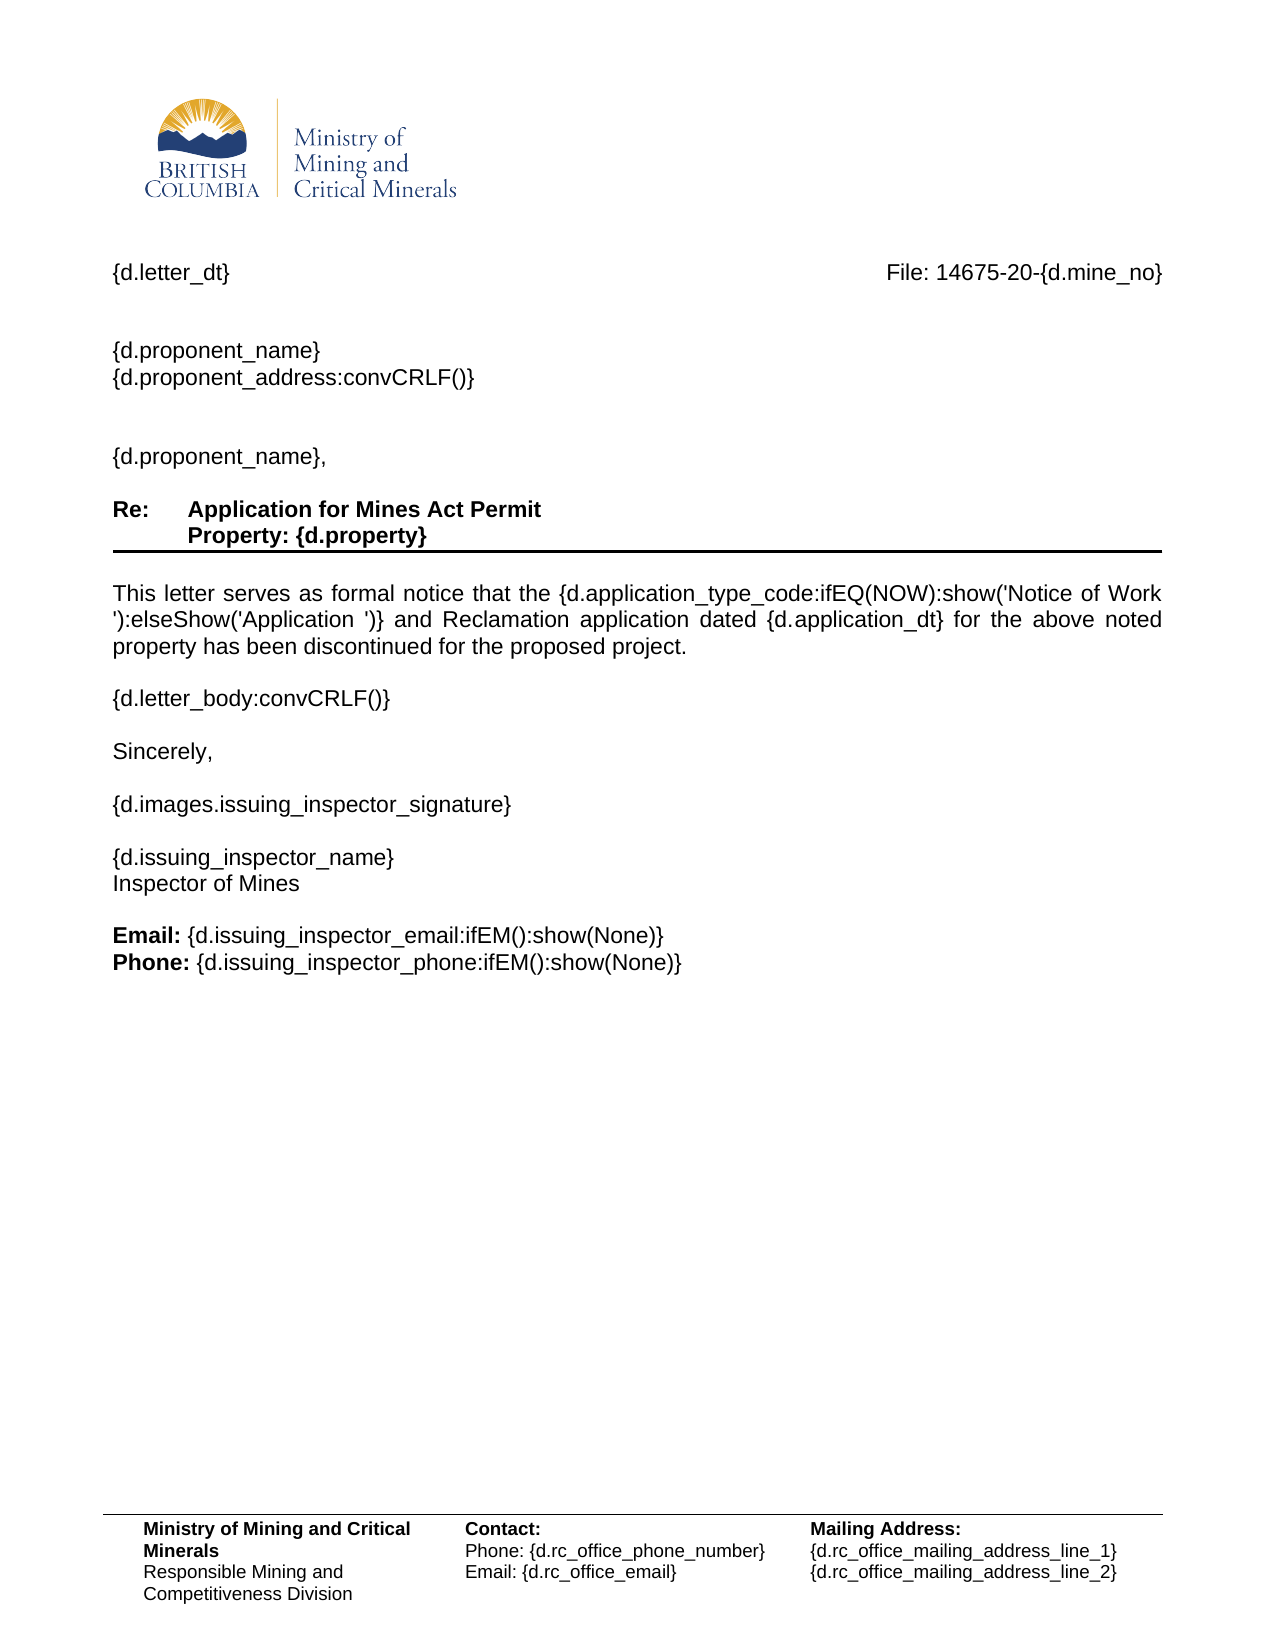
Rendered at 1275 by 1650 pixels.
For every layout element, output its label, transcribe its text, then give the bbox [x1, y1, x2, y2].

text {d.letter_body:convCRLF()} [112, 685, 1162, 712]
text {d.proponent_name} [112, 337, 1162, 364]
text Inspector of Mines [112, 870, 1162, 896]
text This letter serves as formal notice that the {d.application_type_code:ifEQ(NOW):show('Notice of Work '):elseShow('Application ')} and Reclamation application dated {d.application_dt} for the above noted property has been discontinued for the proposed project. [112, 580, 1162, 659]
text Sincerely, [112, 738, 1162, 764]
text Email: {d.issuing_inspector_email:ifEM():show(None)} [112, 922, 1162, 949]
text Re: Application for Mines Act Permit [112, 496, 1162, 522]
text {d.proponent_name}, [112, 443, 1162, 469]
picture [112, 66, 489, 230]
text {d.images.issuing_inspector_signature} [112, 791, 1162, 817]
list {d.issuing_inspector_name} [112, 843, 1162, 870]
text {d.proponent_address:convCRLF()} [112, 364, 1162, 390]
text {d.letter_dt} File: 14675-20-{d.mine_no} [112, 258, 1162, 285]
list Phone: {d.issuing_inspector_phone:ifEM():show(None)} [112, 949, 1162, 975]
text Property: {d.property} [112, 522, 1162, 553]
